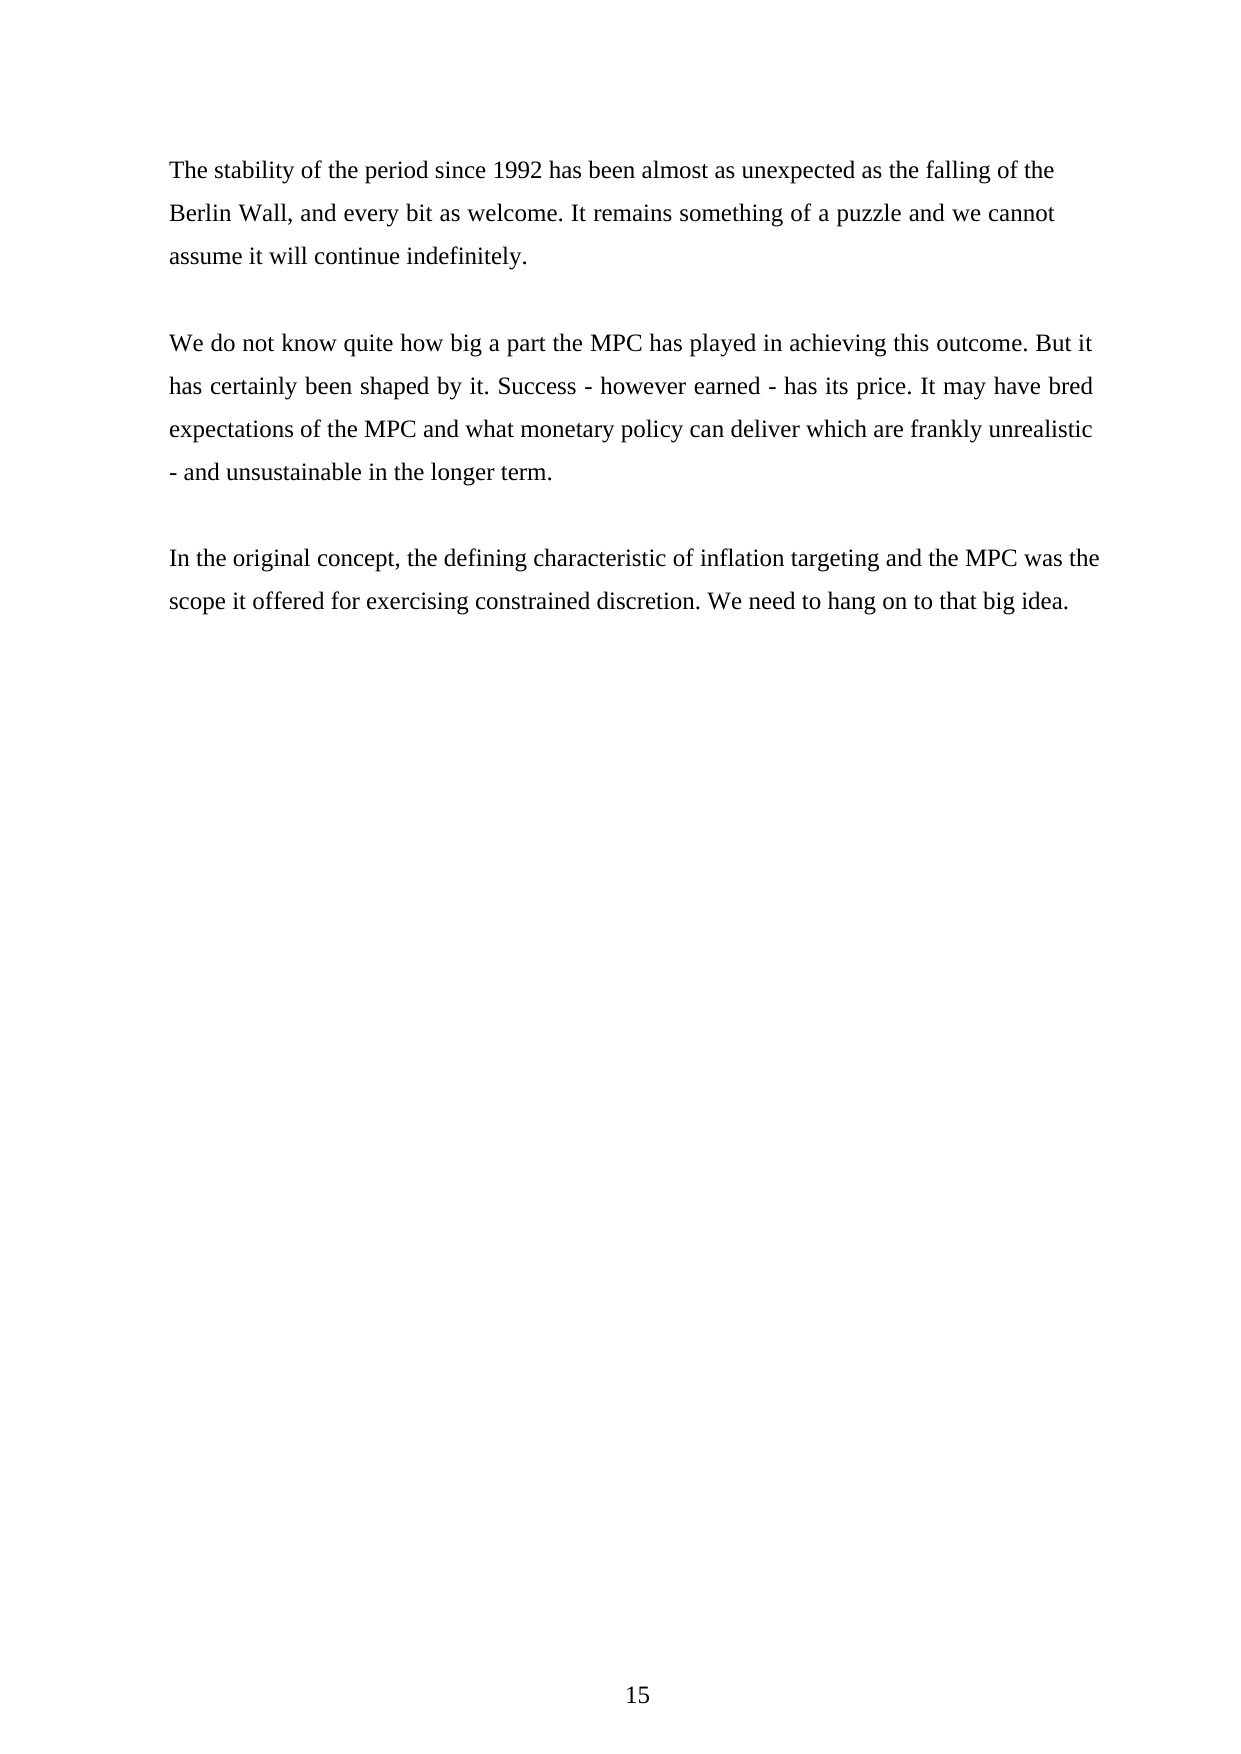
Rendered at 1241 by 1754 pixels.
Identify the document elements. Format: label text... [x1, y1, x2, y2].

text - and unsustainable in the longer term. [169, 457, 1117, 486]
text The stability of the period since 1992 has been almost as unexpected as the falling of the Berlin Wall, and every bit as welcome. It remains something of a puzzle and we cannot assume it will continue indefinitely. [169, 155, 1056, 270]
text We do not know quite how big a part the MPC has played in achieving this outcome. But it has certainly been shaped by it. Success - however earned - has its price. It may have bred expectations of the MPC and what monetary policy can deliver which are frankly unrealistic [169, 328, 1094, 443]
text In the original concept, the defining characteristic of inflation targeting and the MPC was the scope it offered for exercising constrained discretion. We need to hang on to that big idea. [169, 543, 1101, 615]
